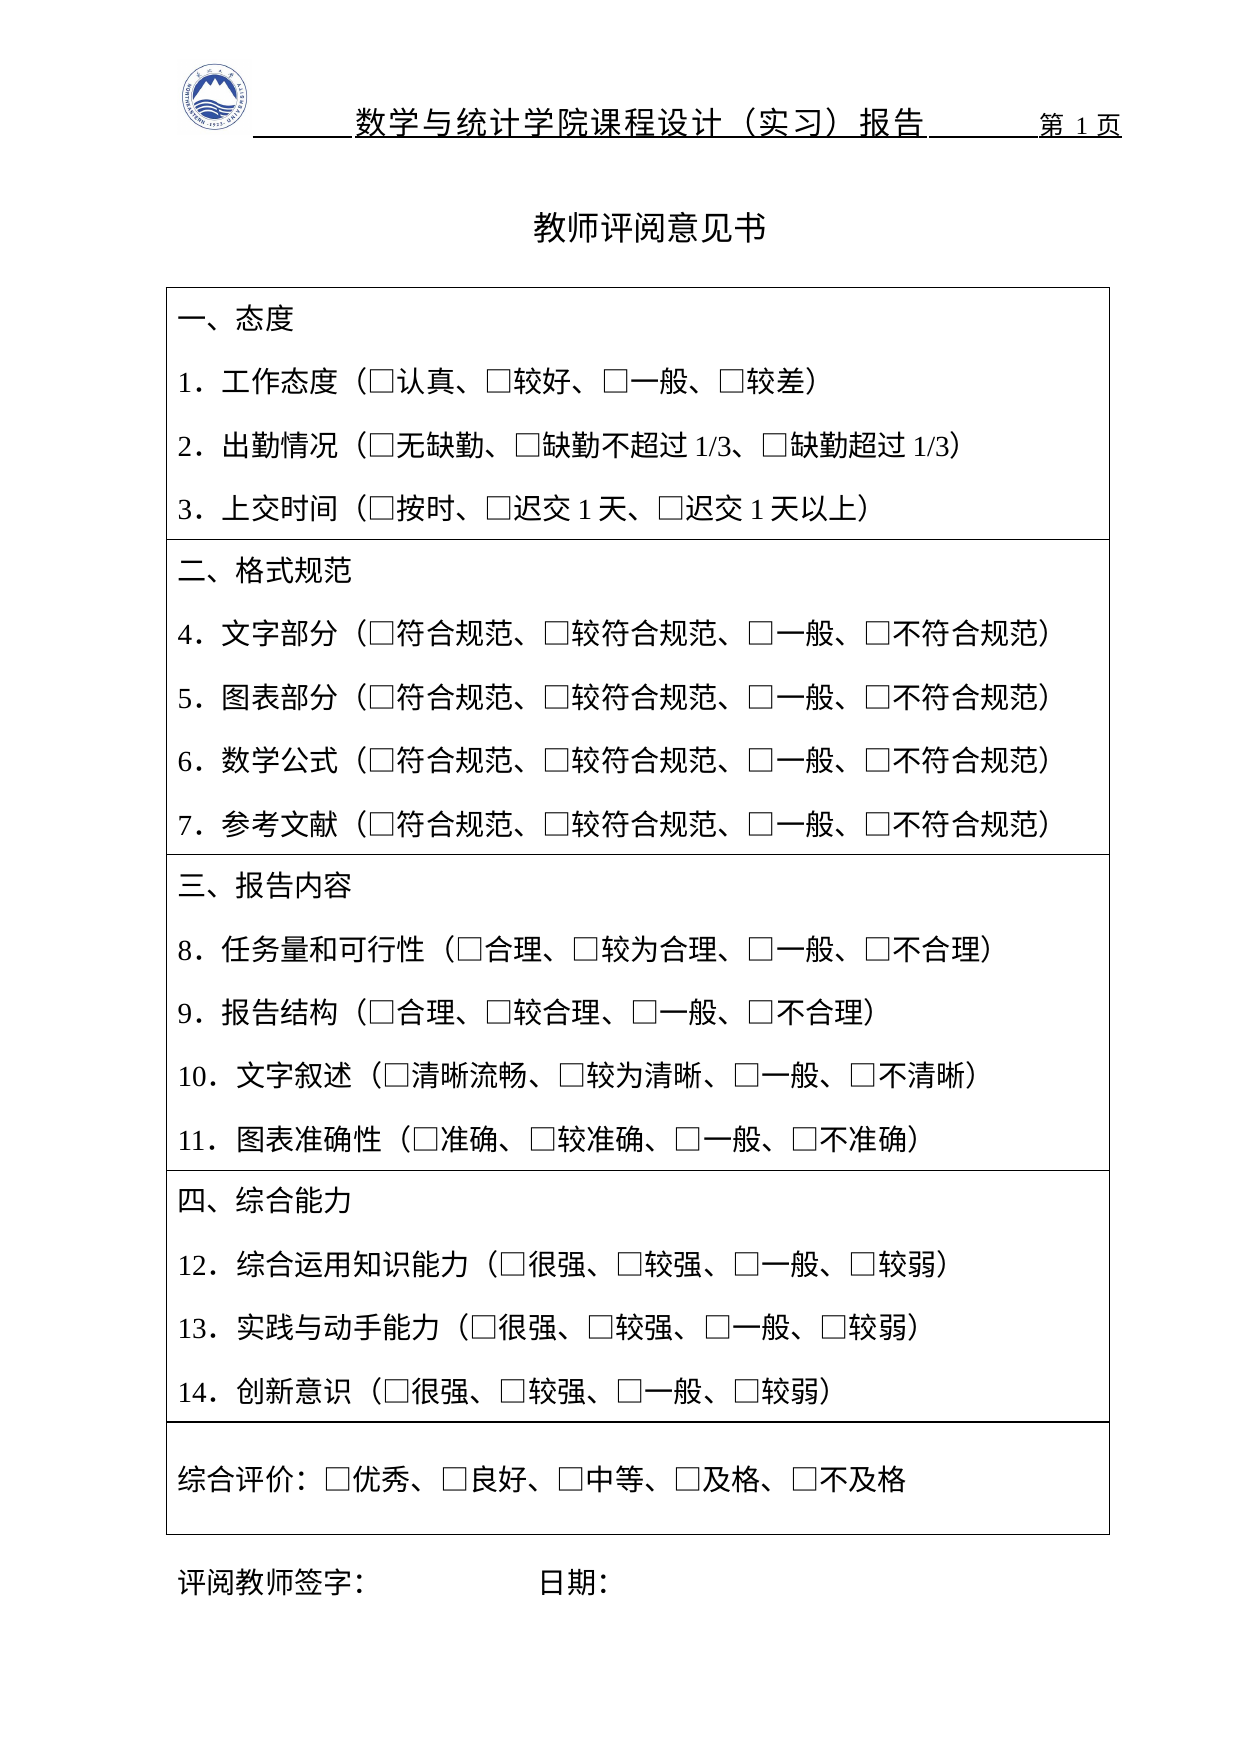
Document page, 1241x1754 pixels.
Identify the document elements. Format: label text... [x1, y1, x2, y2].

table_cell 三、报告内容 任务量和可行性（□合理、□较为合理、□一般、□不合理） 报告结构（□合理、□较合理、□一般、□不合理） 文字叙述（□清晰流畅、□较为清晰、□一般、□不清晰） 图表准确性（□准确、□较准确、□一般、□不准确） [167, 855, 1109, 1169]
table_cell 二、格式规范 文字部分（□符合规范、□较符合规范、□一般、□不符合规范） 图表部分（□符合规范、□较符合规范、□一般、□不符合规范） 数学公式（□符合规范、□较符合规范、□一般、□不符合规范） 参考文献（□符合规范、□较符合规范、□一般、□不符合规范） [167, 540, 1109, 854]
text 评阅教师签字： 日期： [177, 1560, 1122, 1602]
picture [177, 59, 253, 135]
table_header 一、态度 工作态度（□认真、□较好、□一般、□较差） 出勤情况（□无缺勤、□缺勤不超过1/3、□缺勤超过1/3） 上交时间（□按时、□迟交1天、□迟交1天以上） [167, 288, 1109, 539]
table_cell 四、综合能力 综合运用知识能力（□很强、□较强、□一般、□较弱） 实践与动手能力（□很强、□较强、□一般、□较弱） 创新意识（□很强、□较强、□一般、□较弱） [167, 1171, 1109, 1421]
table_cell 综合评价：□优秀、□良好、□中等、□及格、□不及格 [167, 1423, 1109, 1534]
text 教师评阅意见书 [177, 202, 1122, 250]
